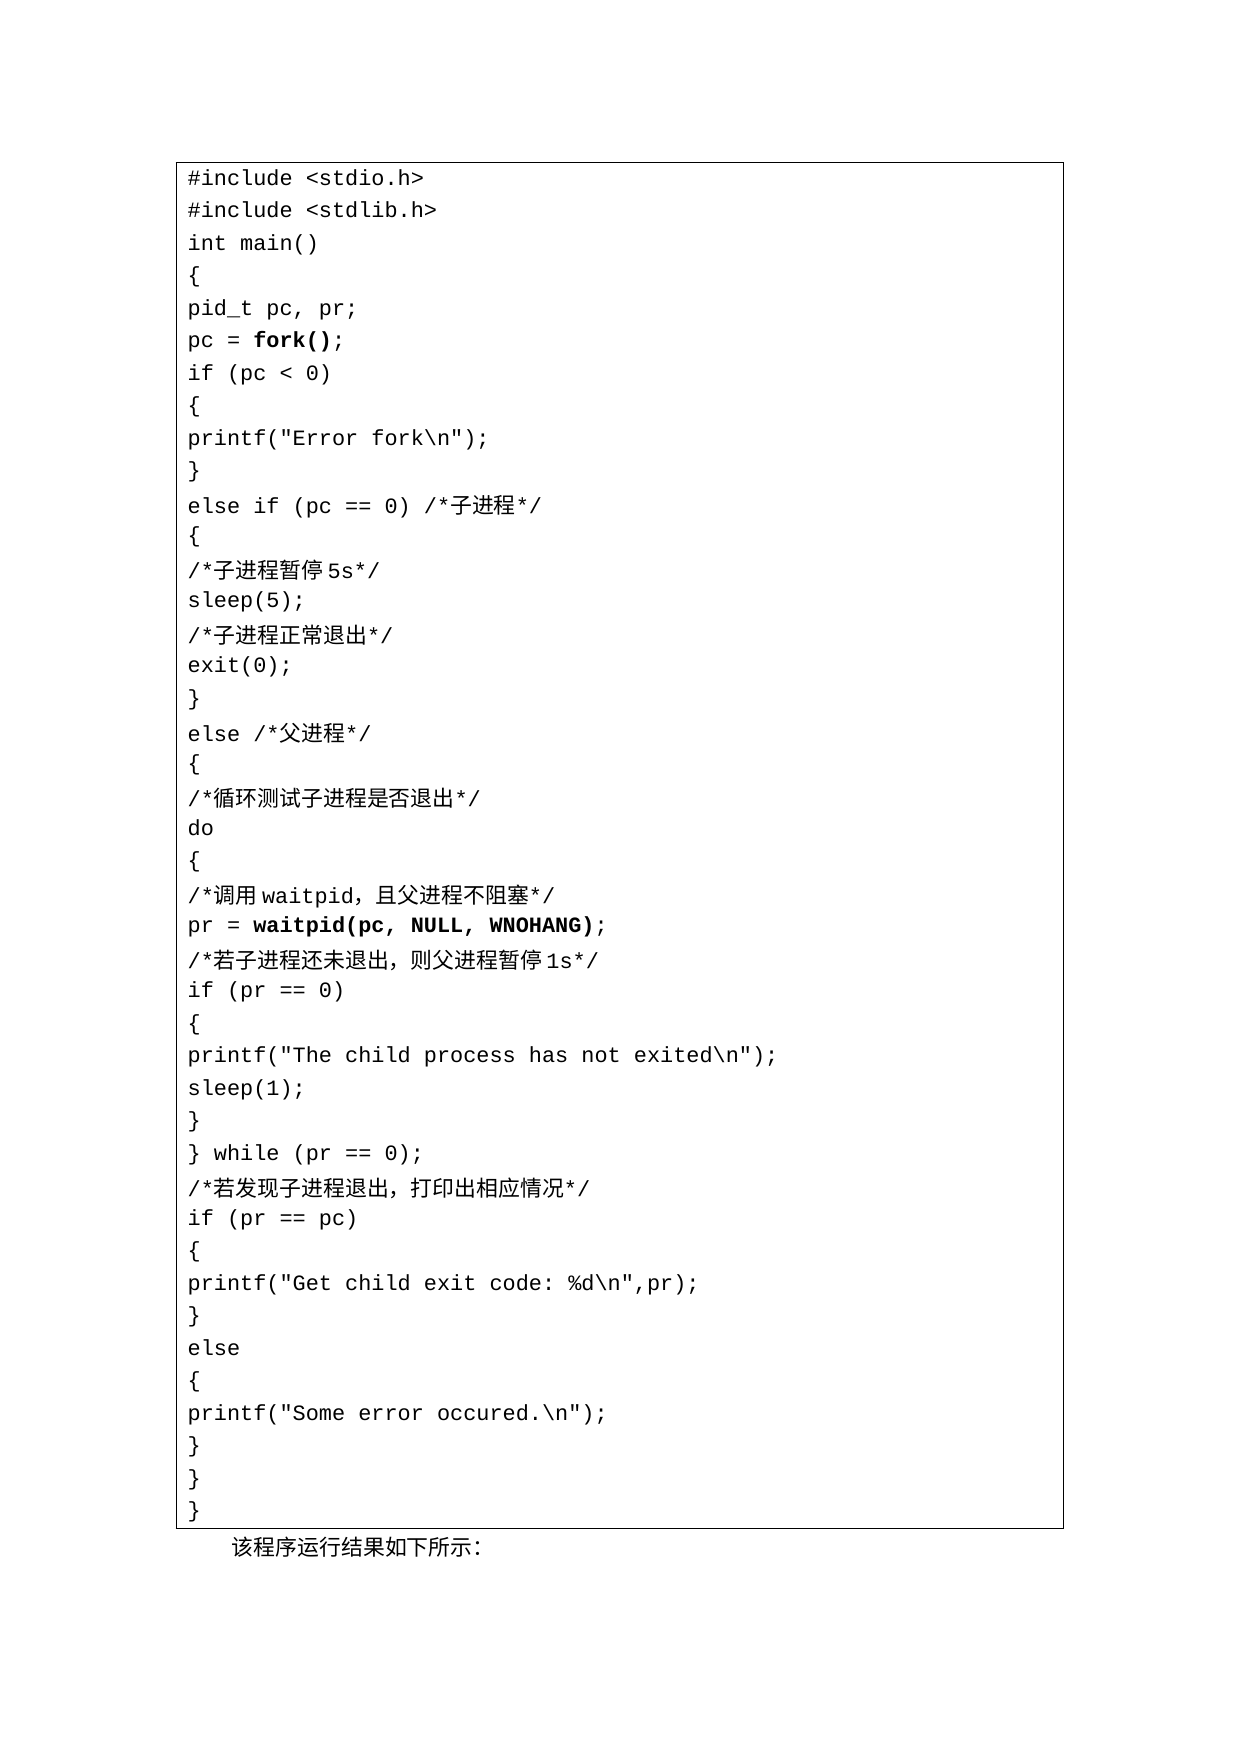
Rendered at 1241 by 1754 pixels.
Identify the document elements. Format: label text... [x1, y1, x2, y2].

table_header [177, 163, 1063, 1528]
text 该程序运行结果如下所示： [187, 1529, 1053, 1562]
